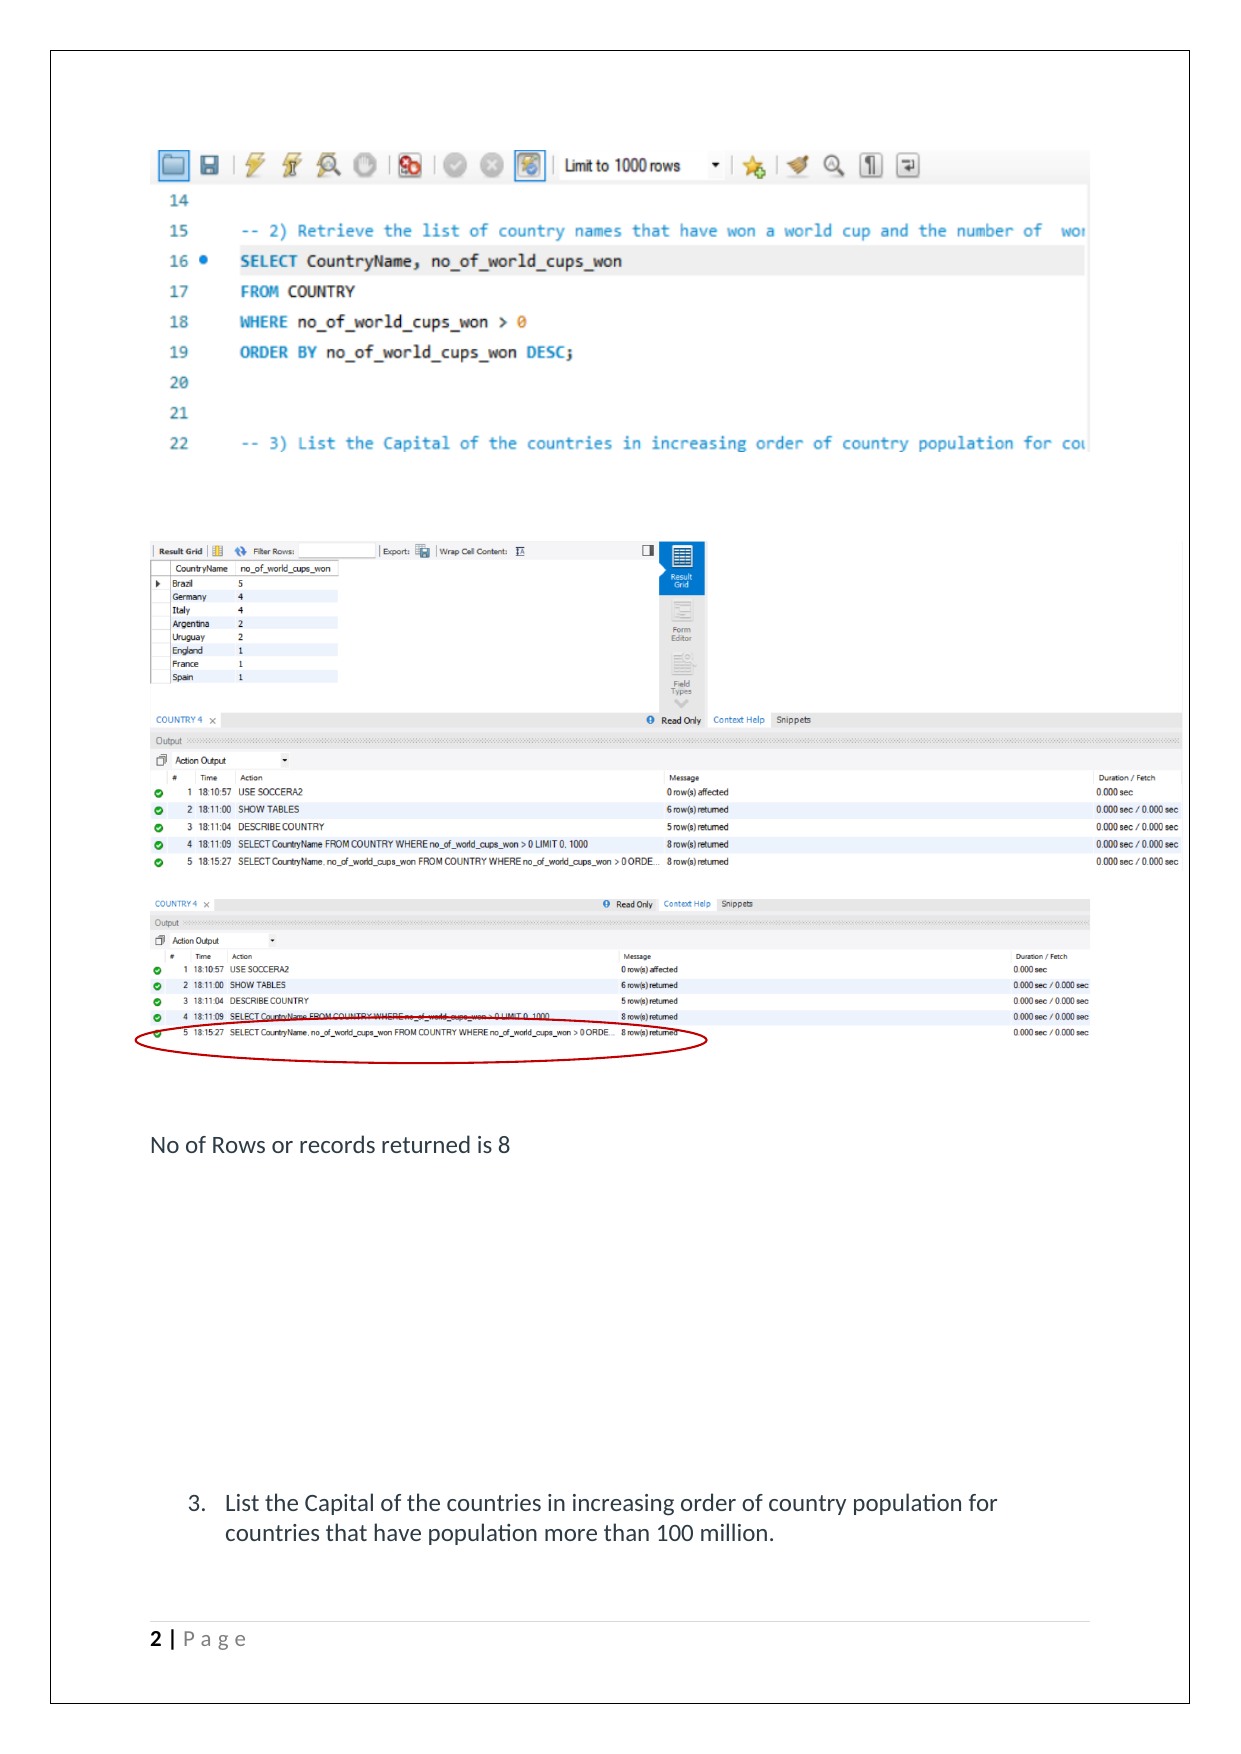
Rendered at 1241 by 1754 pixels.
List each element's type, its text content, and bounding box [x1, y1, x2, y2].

list List the Capital of the countries in increasing order of country population for countries that have population more than 100 million. [187, 1487, 1090, 1548]
picture [150, 899, 1091, 1040]
picture [150, 150, 1091, 452]
text No of Rows or records returned is 8 [150, 1129, 1090, 1159]
picture [150, 1019, 704, 1040]
picture [150, 541, 1183, 871]
